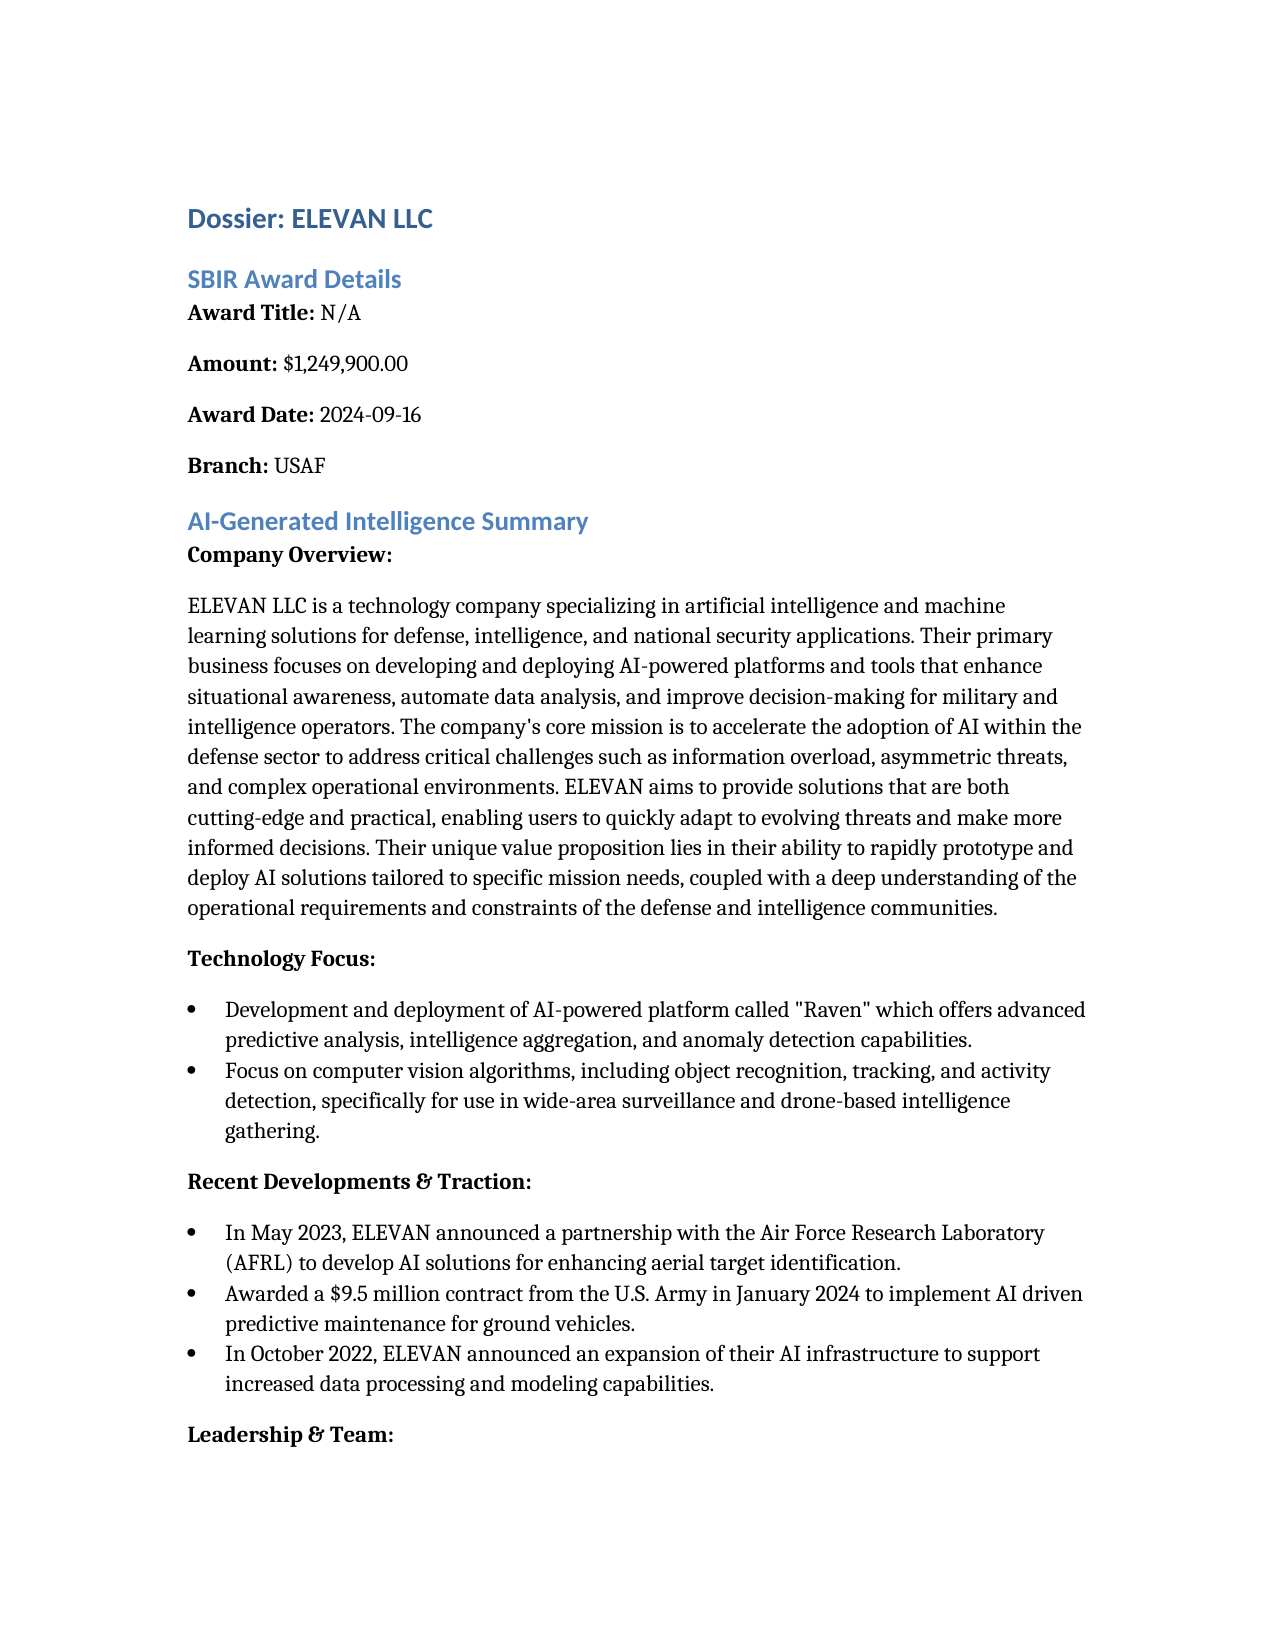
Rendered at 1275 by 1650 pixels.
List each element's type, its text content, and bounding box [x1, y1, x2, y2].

text Award Date: 2024-09-16 [187, 402, 1087, 428]
text Leadership & Team: [187, 1422, 1087, 1448]
text Technology Focus: [187, 946, 1087, 972]
list In October 2022, ELEVAN announced an expansion of their AI infrastructure to support increased data processing and modeling capabilities. [187, 1341, 1087, 1397]
subtitle SBIR Award Details [187, 262, 1087, 295]
list In May 2023, ELEVAN announced a partnership with the Air Force Research Laboratory (AFRL) to develop AI solutions for enhancing aerial target identification. [187, 1220, 1087, 1276]
text Amount: $1,249,900.00 [187, 351, 1087, 377]
text Award Title: N/A [187, 300, 1087, 326]
text ELEVAN LLC is a technology company specializing in artificial intelligence and machine learning solutions for defense, intelligence, and national security applications. Their primary business focuses on developing and deploying AI-powered platforms and tools that enhance situational awareness, automate data analysis, and improve decision-making for military and intelligence operators. The company's core mission is to accelerate the adoption of AI within the defense sector to address critical challenges such as information overload, asymmetric threats, and complex operational environments. ELEVAN aims to provide solutions that are both cutting-edge and practical, enabling users to quickly adapt to evolving threats and make more informed decisions. Their unique value proposition lies in their ability to rapidly prototype and deploy AI solutions tailored to specific mission needs, coupled with a deep understanding of the operational requirements and constraints of the defense and intelligence communities. [187, 593, 1087, 921]
text Recent Developments & Traction: [187, 1169, 1087, 1195]
list Awarded a $9.5 million contract from the U.S. Army in January 2024 to implement AI driven predictive maintenance for ground vehicles. [187, 1280, 1087, 1337]
list Focus on computer vision algorithms, including object recognition, tracking, and activity detection, specifically for use in wide-area surveillance and drone-based intelligence gathering. [187, 1057, 1087, 1144]
text Company Overview: [187, 542, 1087, 568]
text Branch: USAF [187, 453, 1087, 479]
subtitle Dossier: ELEVAN LLC [187, 200, 1087, 236]
subtitle AI-Generated Intelligence Summary [187, 504, 1087, 537]
list Development and deployment of AI-powered platform called "Raven" which offers advanced predictive analysis, intelligence aggregation, and anomaly detection capabilities. [187, 997, 1087, 1053]
